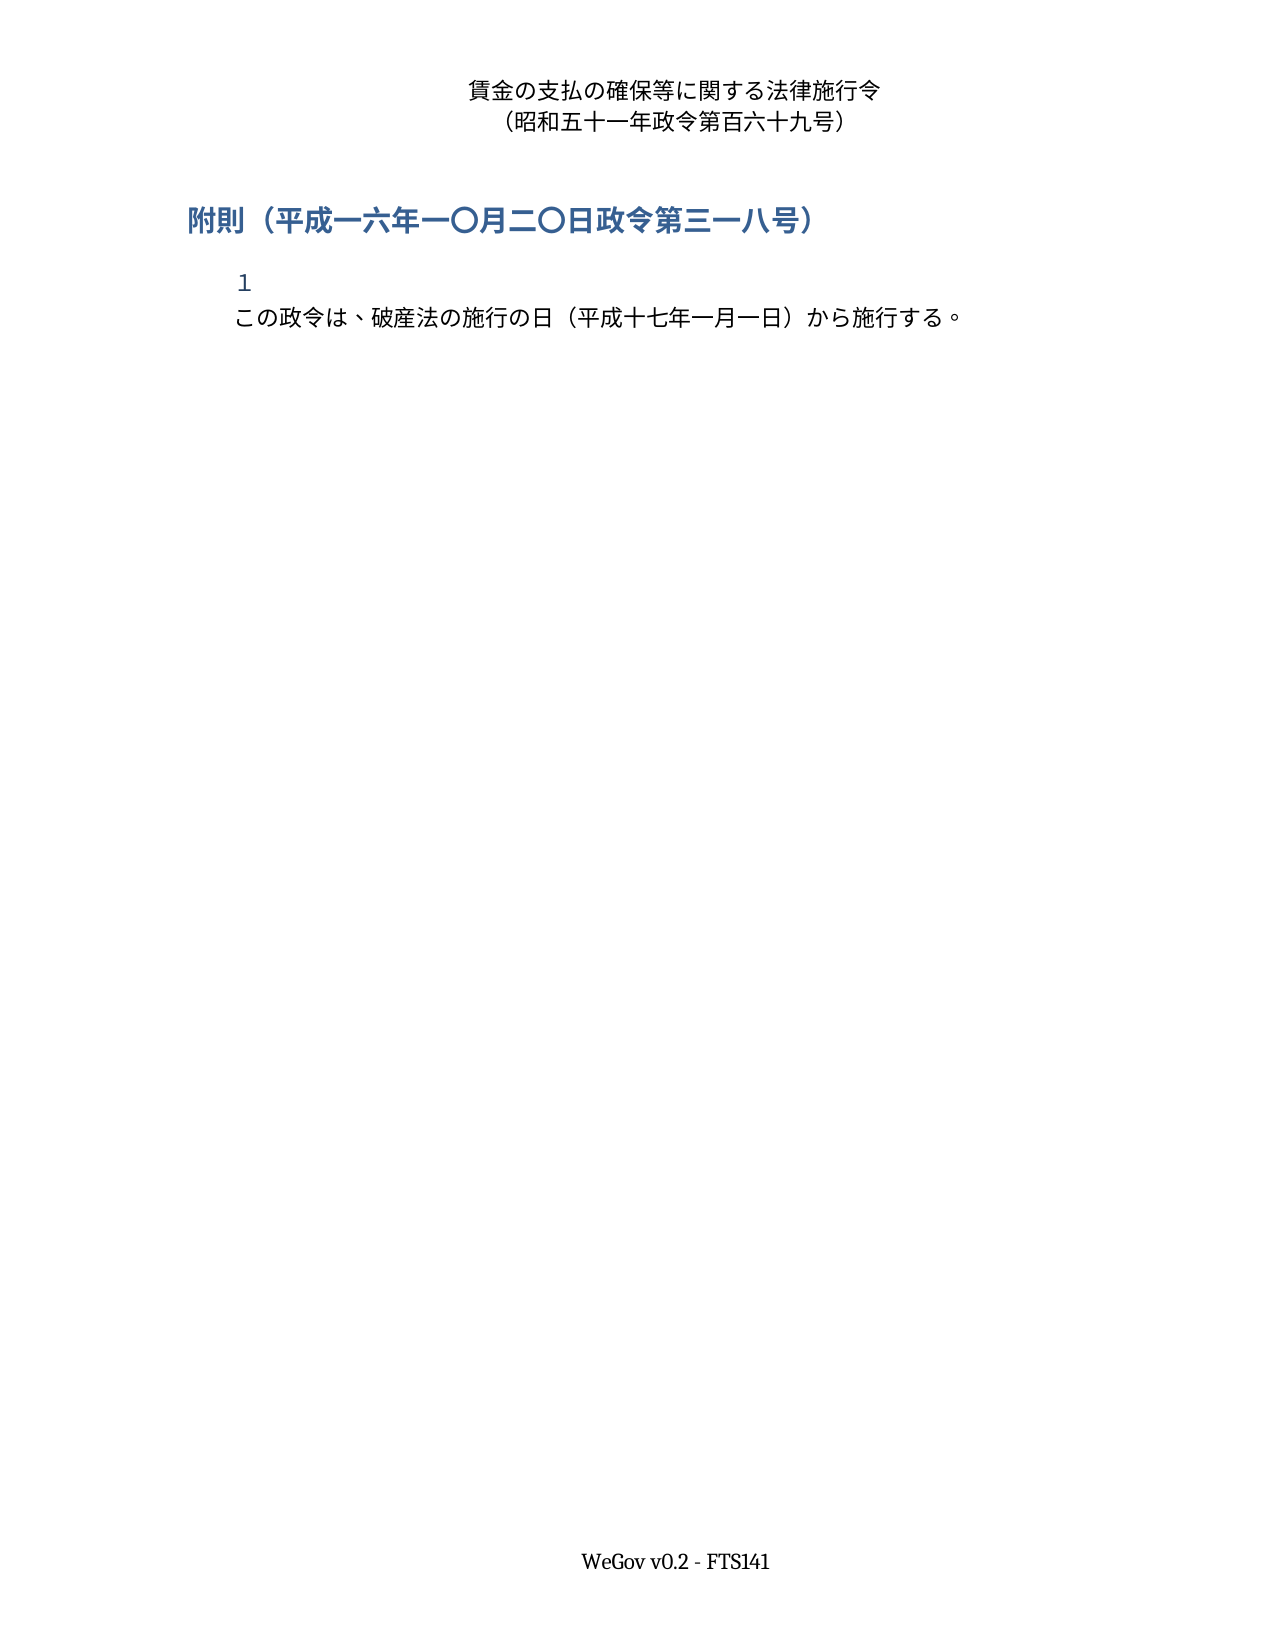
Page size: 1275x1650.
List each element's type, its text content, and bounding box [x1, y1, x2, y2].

text この政令は、破産法の施行の日（平成十七年一月一日）から施行する。 [233, 302, 1087, 334]
subtitle １ [233, 266, 1087, 298]
subtitle 附則（平成一六年一〇月二〇日政令第三一八号） [187, 200, 1087, 240]
